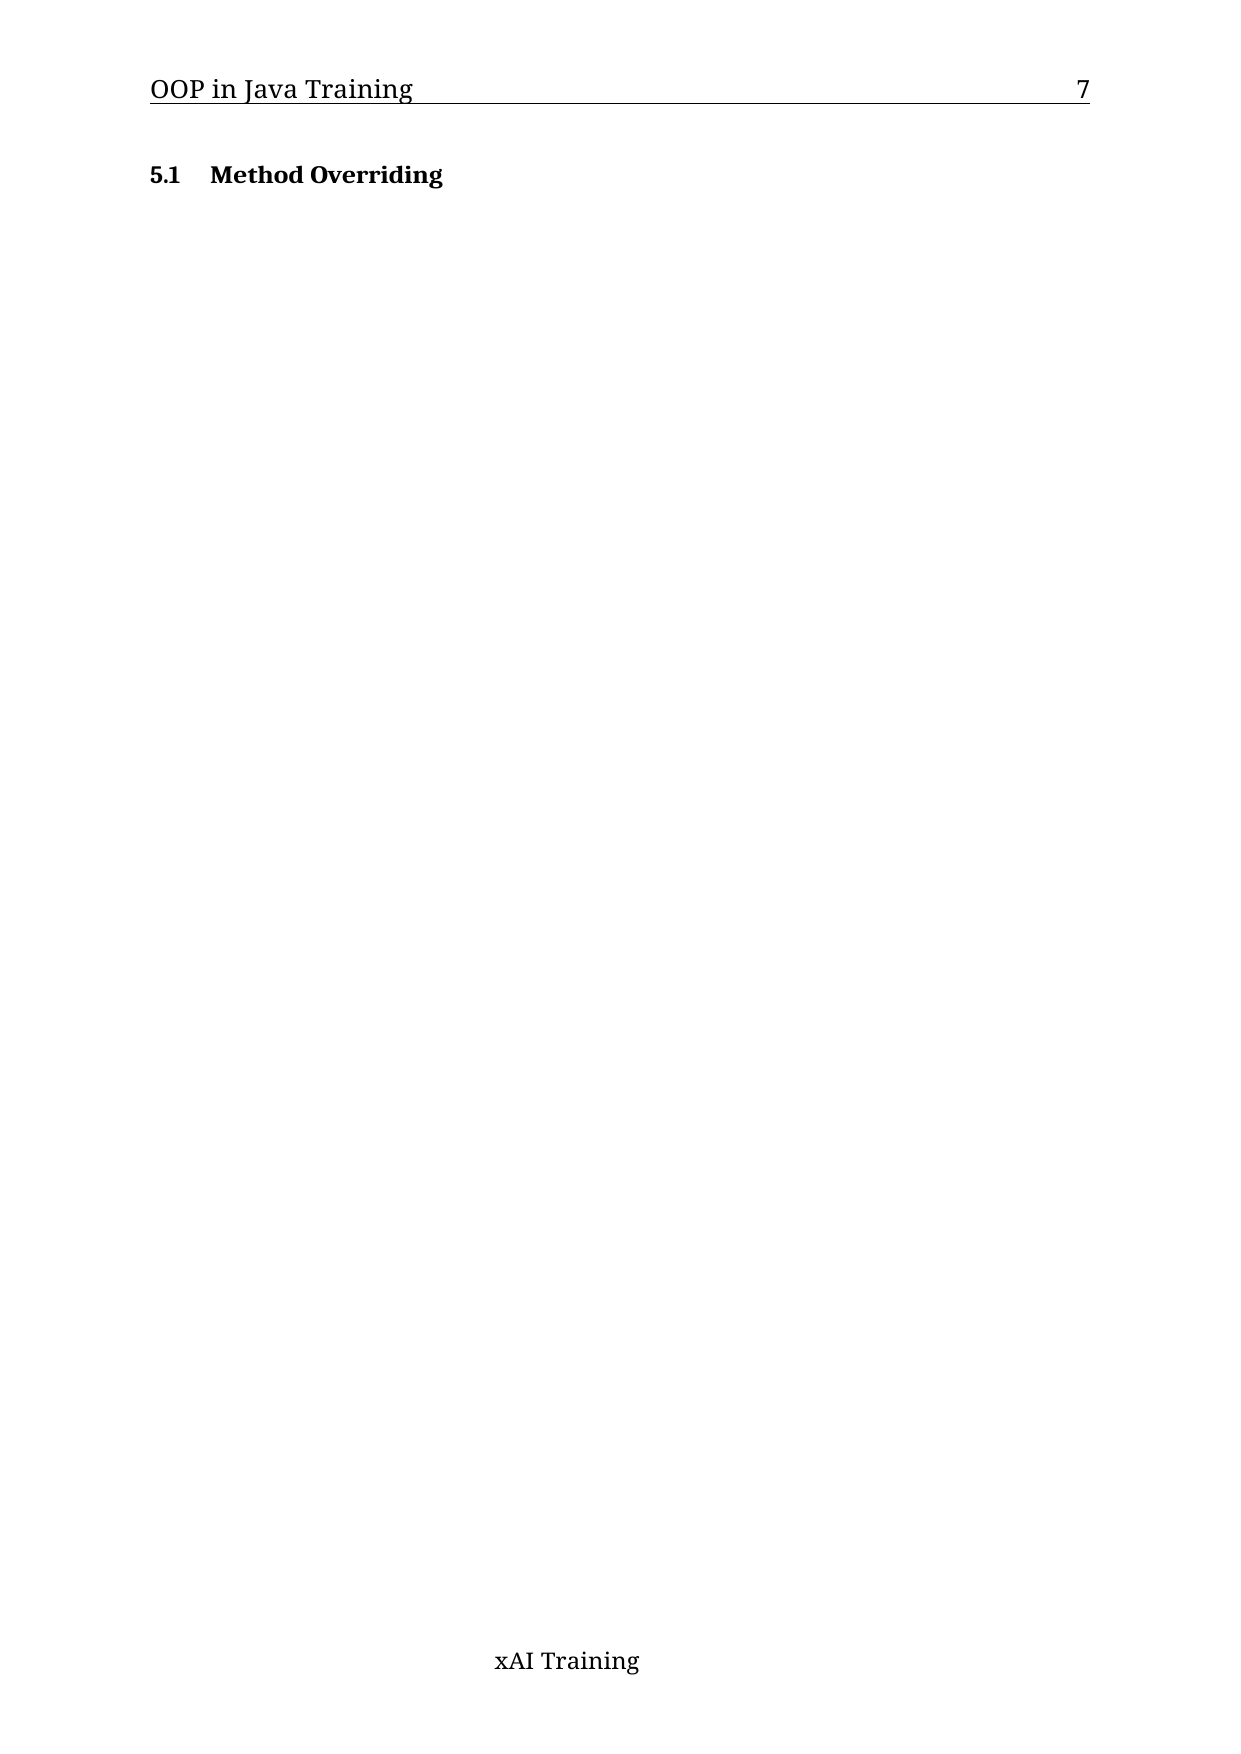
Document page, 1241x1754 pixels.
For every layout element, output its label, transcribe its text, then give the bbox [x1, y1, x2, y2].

subtitle Method Overriding [150, 161, 1122, 190]
